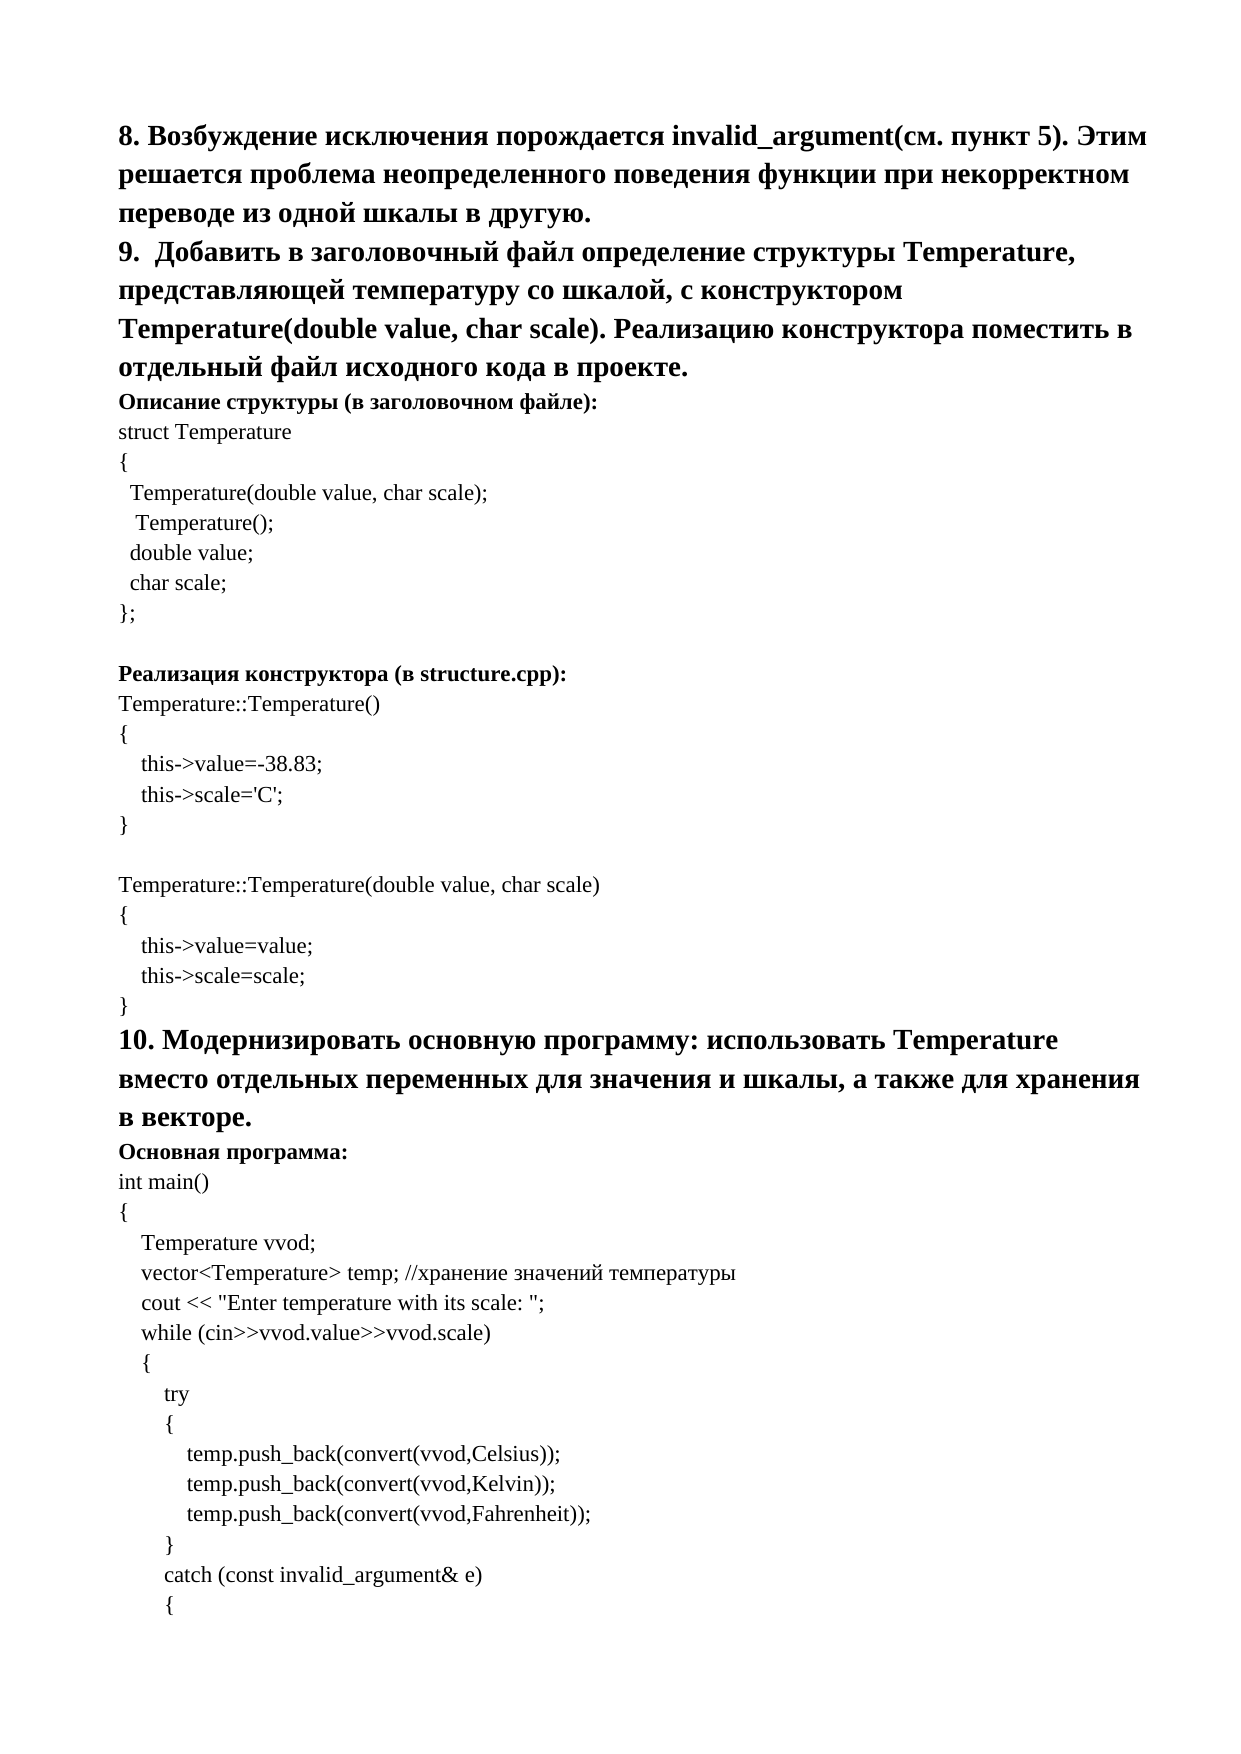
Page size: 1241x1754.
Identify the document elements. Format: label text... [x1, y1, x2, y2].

text Описание структуры (в заголовочном файле): [118, 388, 1152, 414]
text Temperature(); [118, 509, 1152, 535]
text { [118, 1410, 1152, 1436]
text } [118, 1531, 1152, 1557]
text Temperature vvod; [118, 1228, 1152, 1255]
text 10. Модернизировать основную программу: использовать Temperature вместо отдельных переменных для значения и шкалы, а также для хранения в векторе. [118, 1022, 1152, 1133]
text cout << "Enter temperature with its scale: "; [118, 1289, 1152, 1315]
text temp.push_back(convert(vvod,Kelvin)); [118, 1470, 1152, 1497]
text temp.push_back(convert(vvod,Celsius)); [118, 1440, 1152, 1466]
text double value; [118, 539, 1152, 565]
text try [118, 1379, 1152, 1406]
text this->value=-38.83; [118, 750, 1152, 777]
text while (cin>>vvod.value>>vvod.scale) [118, 1319, 1152, 1346]
text { [118, 448, 1152, 475]
text Основная программа: [118, 1138, 1152, 1164]
text catch (const invalid_argument& e) [118, 1561, 1152, 1587]
text struct Temperature [118, 418, 1152, 444]
text char scale; [118, 569, 1152, 596]
text } [118, 992, 1152, 1018]
text int main() [118, 1168, 1152, 1194]
text this->scale=scale; [118, 962, 1152, 988]
text { [118, 901, 1152, 928]
text Temperature(double value, char scale); [118, 478, 1152, 505]
text Temperature::Temperature(double value, char scale) [118, 871, 1152, 898]
text } [118, 811, 1152, 837]
text { [118, 1591, 1152, 1617]
text this->value=value; [118, 932, 1152, 958]
text temp.push_back(convert(vvod,Fahrenheit)); [118, 1500, 1152, 1527]
text this->scale='C'; [118, 781, 1152, 807]
text Temperature::Temperature() [118, 690, 1152, 716]
text { [118, 1349, 1152, 1376]
text 9. Добавить в заголовочный файл определение структуры Temperature, представляющей температуру со шкалой, с конструктором Temperature(double value, char scale). Реализацию конструктора поместить в отдельный файл исходного кода в проекте. [118, 234, 1152, 383]
text Реализация конструктора (в structure.cpp): [118, 660, 1152, 686]
text vector<Temperature> temp; //хранение значений температуры [118, 1259, 1152, 1285]
text 8. Возбуждение исключения порождается invalid_argument(см. пункт 5). Этим решается проблема неопределенного поведения функции при некорректном переводе из одной шкалы в другую. [118, 118, 1152, 229]
text { [118, 1198, 1152, 1225]
text }; [118, 599, 1152, 626]
text { [118, 720, 1152, 747]
